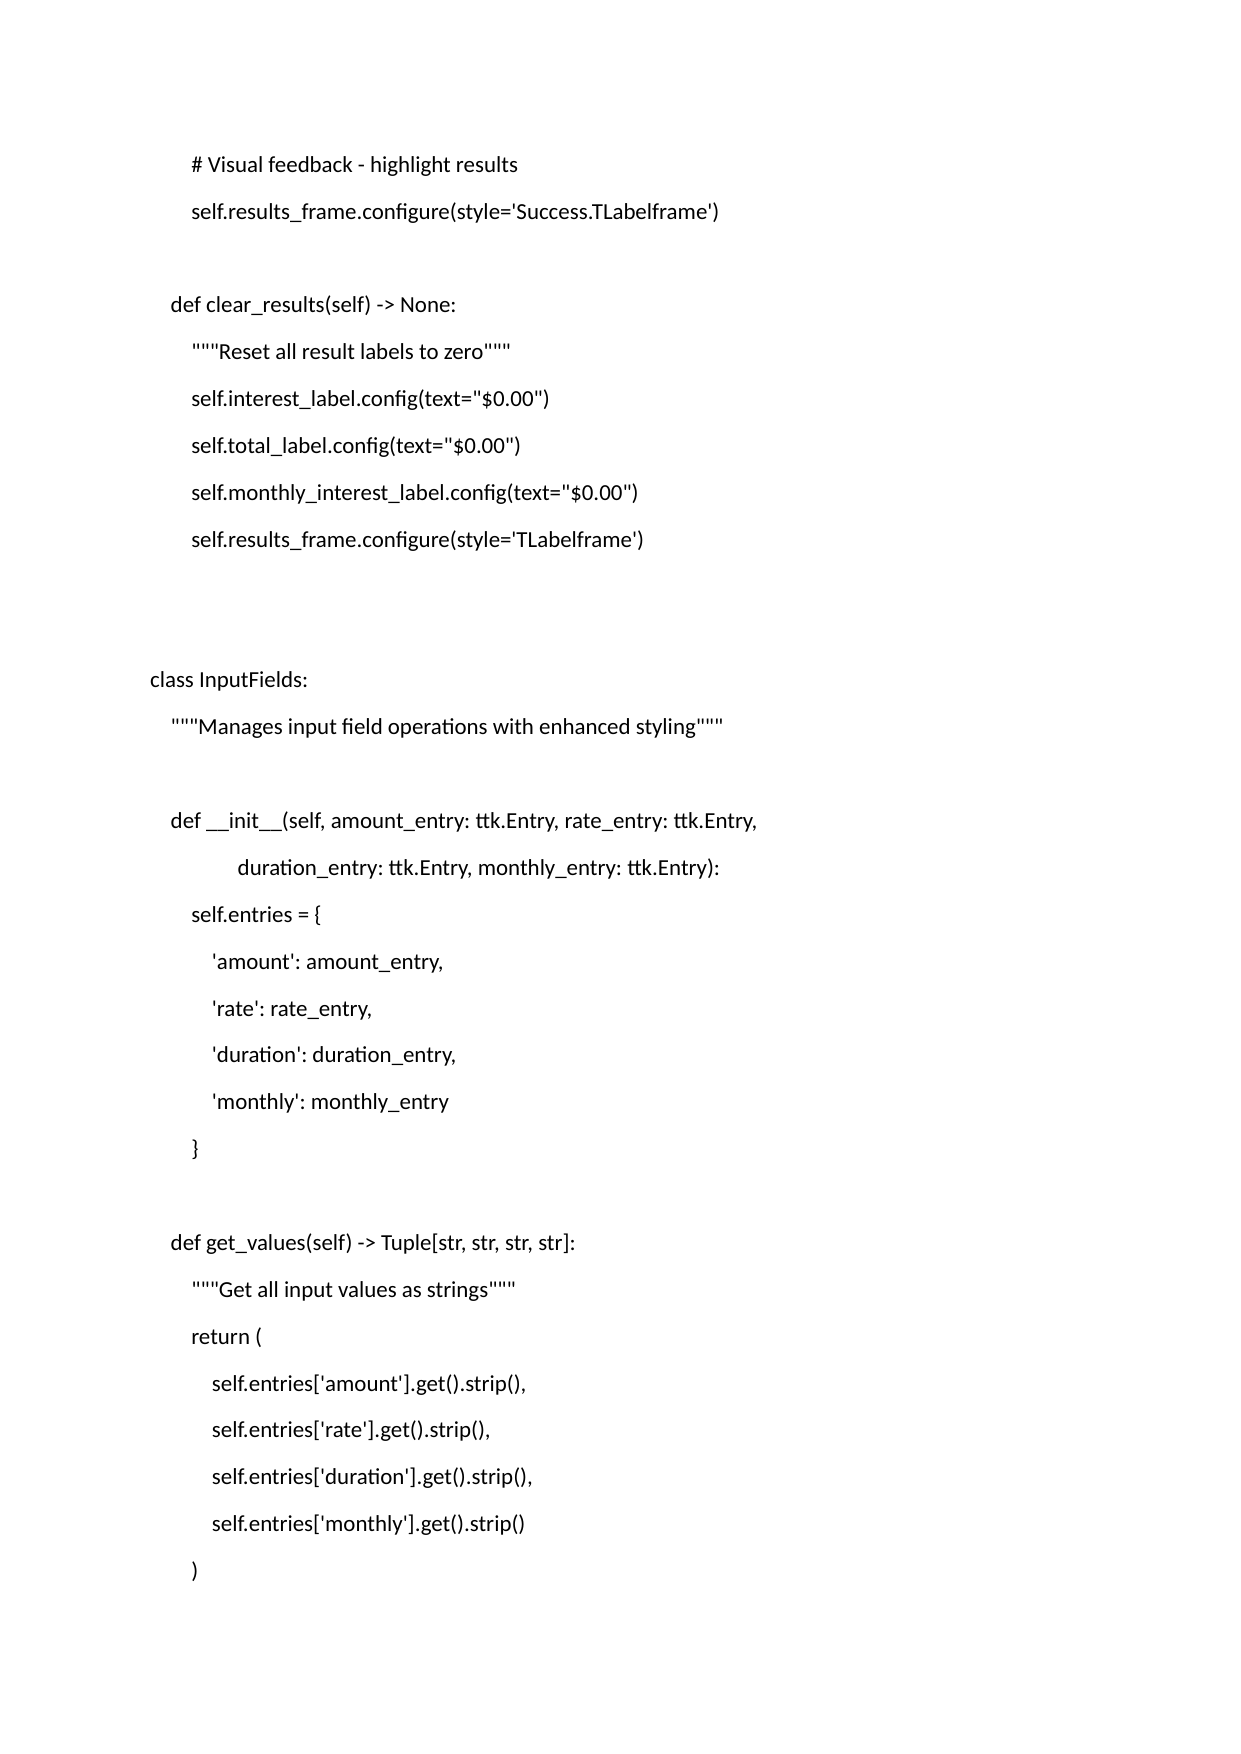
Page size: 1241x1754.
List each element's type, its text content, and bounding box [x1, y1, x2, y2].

text 'amount': amount_entry, [150, 947, 1090, 975]
text ) [150, 1556, 1090, 1584]
text """Reset all result labels to zero""" [150, 337, 1090, 366]
text self.results_frame.configure(style='Success.TLabelframe') [150, 197, 1090, 225]
text self.interest_label.config(text="$0.00") [150, 384, 1090, 412]
text 'duration': duration_entry, [150, 1041, 1090, 1069]
text 'monthly': monthly_entry [150, 1087, 1090, 1116]
text self.results_frame.configure(style='TLabelframe') [150, 525, 1090, 553]
text # Visual feedback - highlight results [150, 150, 1090, 178]
text class InputFields: [150, 666, 1090, 694]
text self.entries['monthly'].get().strip() [150, 1509, 1090, 1537]
text duration_entry: ttk.Entry, monthly_entry: ttk.Entry): [150, 853, 1090, 881]
text """Manages input field operations with enhanced styling""" [150, 712, 1090, 741]
text self.total_label.config(text="$0.00") [150, 431, 1090, 459]
text def __init__(self, amount_entry: ttk.Entry, rate_entry: ttk.Entry, [150, 806, 1090, 834]
text """Get all input values as strings""" [150, 1275, 1090, 1303]
text self.entries['rate'].get().strip(), [150, 1416, 1090, 1444]
text } [150, 1134, 1090, 1162]
text def get_values(self) -> Tuple[str, str, str, str]: [150, 1228, 1090, 1256]
text def clear_results(self) -> None: [150, 291, 1090, 319]
text self.entries['duration'].get().strip(), [150, 1462, 1090, 1491]
text 'rate': rate_entry, [150, 994, 1090, 1022]
text self.entries = { [150, 900, 1090, 928]
text self.monthly_interest_label.config(text="$0.00") [150, 478, 1090, 506]
text self.entries['amount'].get().strip(), [150, 1369, 1090, 1397]
text return ( [150, 1322, 1090, 1350]
